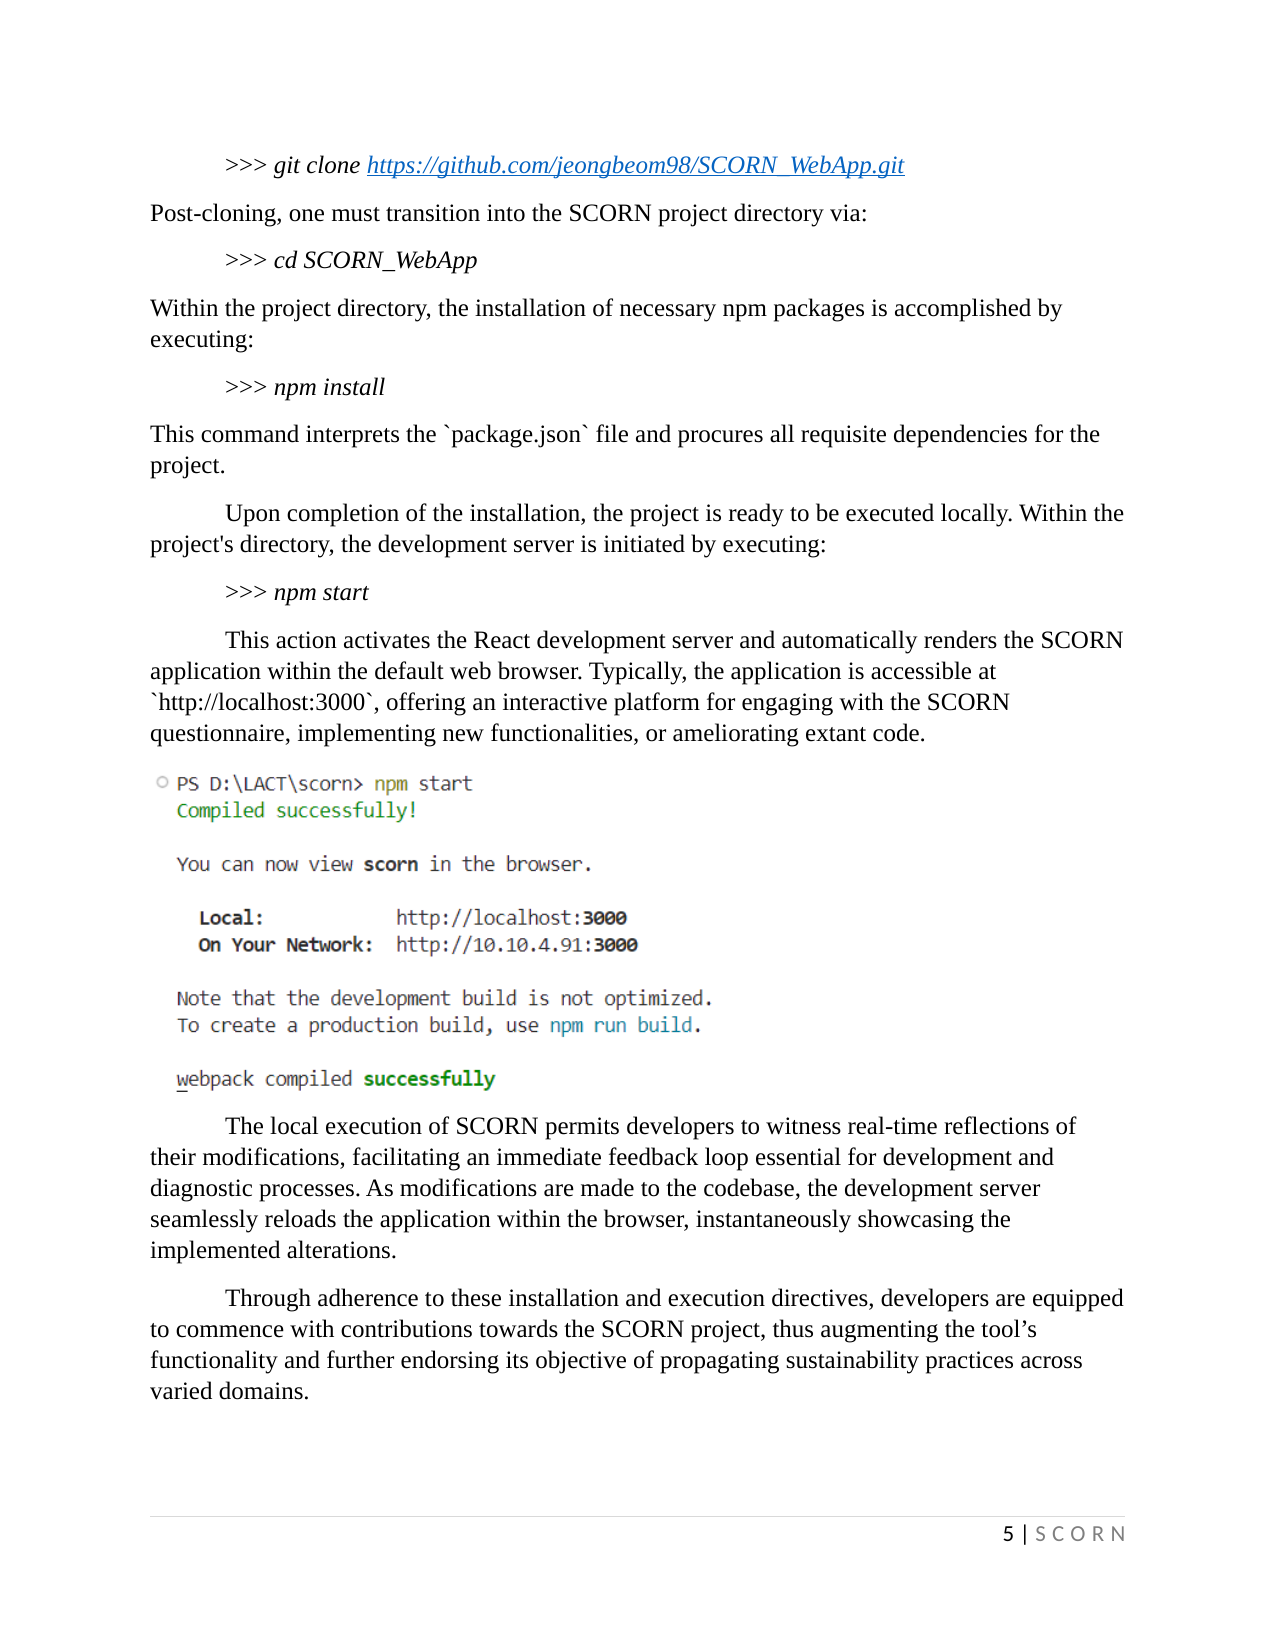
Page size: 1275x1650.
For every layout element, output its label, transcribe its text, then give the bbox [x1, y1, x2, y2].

text The local execution of SCORN permits developers to witness real-time reflections of their modifications, facilitating an immediate feedback loop essential for development and diagnostic processes. As modifications are made to the codebase, the development server seamlessly reloads the application within the browser, instantaneously showcasing the implemented alterations. [150, 1111, 1125, 1264]
text >>> cd SCORN_WebApp [150, 245, 1125, 274]
text Post-cloning, one must transition into the SCORN project directory via: [150, 198, 1125, 226]
text >>> git clone https://github.com/jeongbeom98/SCORN_WebApp.git [150, 150, 1125, 179]
text Upon completion of the installation, the project is ready to be executed locally. Within the project's directory, the development server is initiated by executing: [150, 498, 1125, 558]
picture [150, 765, 743, 1092]
text Through adherence to these installation and execution directives, developers are equipped to commence with contributions towards the SCORN project, thus augmenting the tool’s functionality and further endorsing its objective of propagating sustainability practices across varied domains. [150, 1283, 1125, 1404]
text Within the project directory, the installation of necessary npm packages is accomplished by executing: [150, 293, 1125, 353]
text >>> npm install [150, 372, 1125, 401]
text This command interprets the `package.json` file and procures all requisite dependencies for the project. [150, 419, 1125, 479]
text This action activates the React development server and automatically renders the SCORN application within the default web browser. Typically, the application is accessible at `http://localhost:3000`, offering an interactive platform for engaging with the SCORN questionnaire, implementing new functionalities, or ameliorating extant code. [150, 625, 1125, 747]
text >>> npm start [150, 577, 1125, 606]
